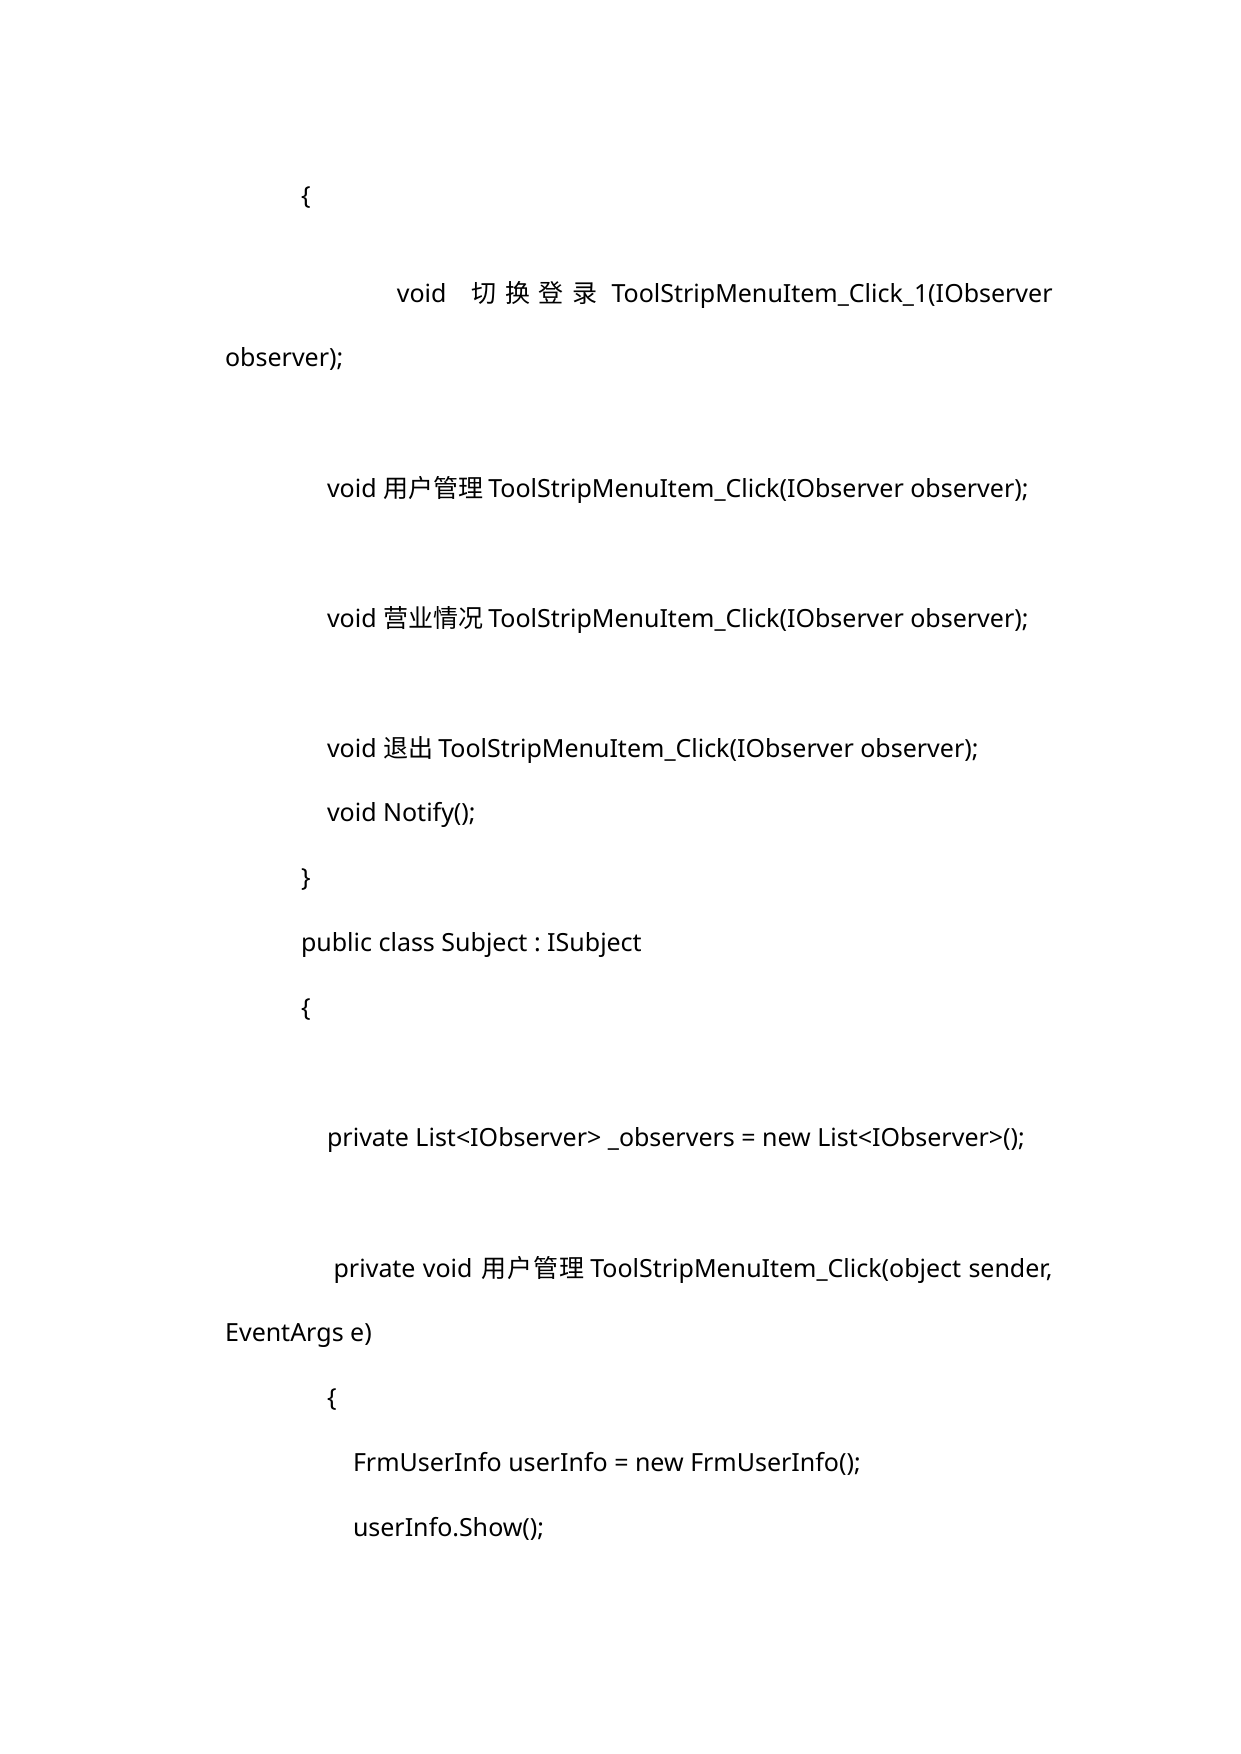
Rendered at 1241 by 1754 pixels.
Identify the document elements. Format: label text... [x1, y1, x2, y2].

list { [225, 974, 1053, 1039]
list } [225, 844, 1053, 909]
list FrmUserInfo userInfo = new FrmUserInfo(); [225, 1429, 1053, 1494]
list private List<IObserver> _observers = new List<IObserver>(); [225, 1104, 1053, 1169]
list { [225, 162, 1053, 227]
list void Notify(); [225, 779, 1053, 844]
list userInfo.Show(); [225, 1494, 1053, 1559]
list private void 用户管理ToolStripMenuItem_Click(object sender, EventArgs e) [225, 1234, 1053, 1364]
list void 退出ToolStripMenuItem_Click(IObserver observer); [225, 714, 1053, 779]
list void 营业情况ToolStripMenuItem_Click(IObserver observer); [225, 584, 1053, 649]
list { [225, 1364, 1053, 1429]
list public class Subject : ISubject [225, 909, 1053, 974]
list void 用户管理ToolStripMenuItem_Click(IObserver observer); [225, 454, 1053, 519]
list void 切换登录ToolStripMenuItem_Click_1(IObserver observer); [225, 259, 1053, 389]
